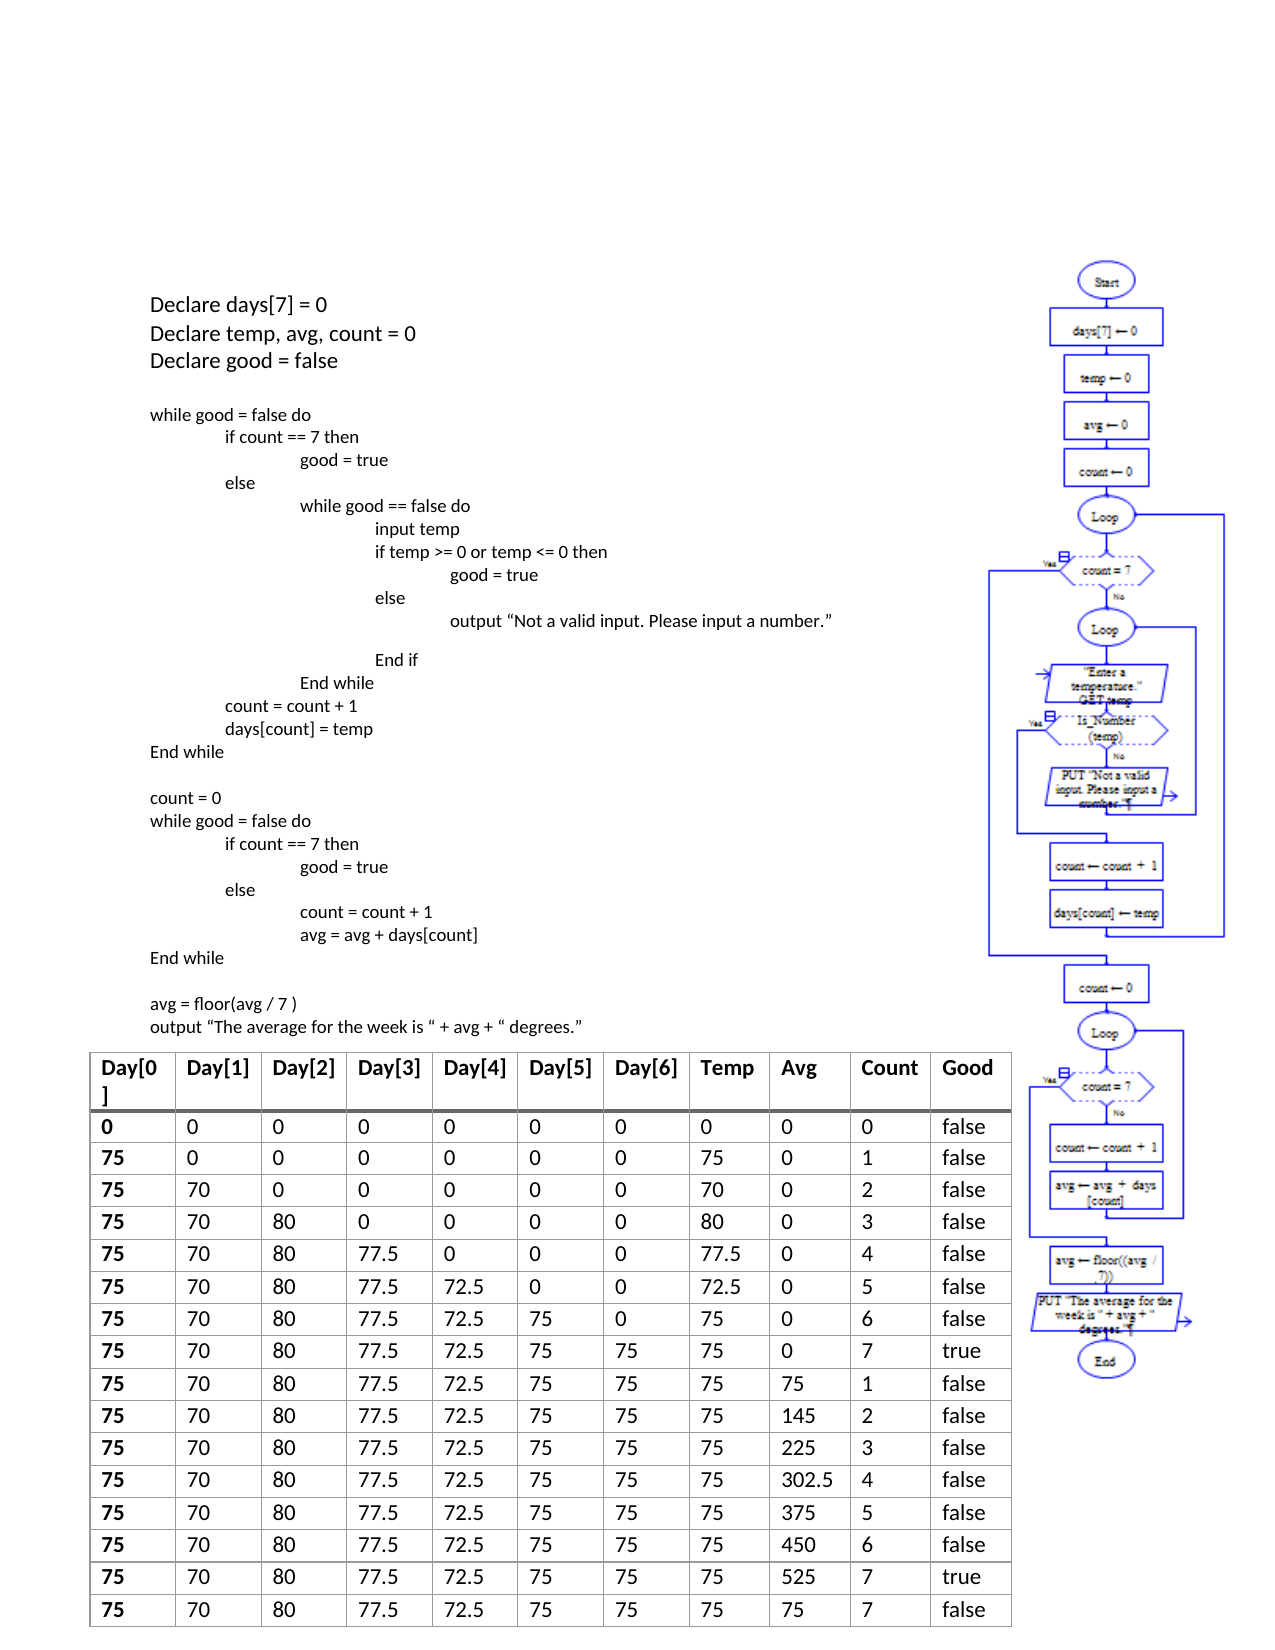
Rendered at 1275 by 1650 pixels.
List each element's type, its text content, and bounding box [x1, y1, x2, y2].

table_cell 0 [770, 1175, 850, 1206]
table_cell 75 [604, 1530, 689, 1561]
table_cell 0 [433, 1207, 517, 1238]
table_header Day[4] [433, 1053, 517, 1109]
table_cell 80 [262, 1272, 346, 1303]
table_cell 72.5 [433, 1304, 517, 1335]
table_cell false [931, 1113, 1011, 1142]
table_cell 75 [604, 1498, 689, 1529]
table_cell 0 [604, 1272, 689, 1303]
table_cell 80 [690, 1207, 769, 1238]
table_cell 0 [262, 1113, 346, 1142]
table_cell 72.5 [433, 1272, 517, 1303]
table_cell false [931, 1401, 1011, 1432]
table_cell 0 [518, 1272, 603, 1303]
table_cell 72.5 [433, 1563, 517, 1594]
table_cell 75 [91, 1466, 175, 1497]
table_cell 0 [770, 1113, 850, 1142]
table_header Day[2] [262, 1053, 346, 1109]
table_cell 70 [176, 1563, 261, 1594]
table_cell 77.5 [347, 1240, 432, 1271]
table_cell 0 [770, 1207, 850, 1238]
table_cell false [931, 1466, 1011, 1497]
table_cell 72.5 [433, 1369, 517, 1400]
table_cell false [931, 1175, 1011, 1206]
table_cell 77.5 [690, 1240, 769, 1271]
table_cell 5 [851, 1498, 930, 1529]
table_cell 77.5 [347, 1595, 432, 1626]
table_cell 75 [518, 1466, 603, 1497]
table_cell 77.5 [347, 1498, 432, 1529]
table_header Day[3] [347, 1053, 432, 1109]
table_cell 75 [690, 1401, 769, 1432]
table_cell 75 [91, 1175, 175, 1206]
table_cell false [931, 1530, 1011, 1561]
table_cell true [931, 1563, 1011, 1594]
table_cell 72.5 [433, 1530, 517, 1561]
table_cell 75 [604, 1401, 689, 1432]
table_cell 80 [262, 1304, 346, 1335]
table_cell 0 [518, 1207, 603, 1238]
table_cell 75 [690, 1304, 769, 1335]
table_cell 75 [91, 1272, 175, 1303]
table_cell 75 [518, 1433, 603, 1464]
table_cell 1 [851, 1369, 930, 1400]
table_cell 0 [176, 1143, 261, 1174]
picture [929, 259, 1269, 1393]
table_cell 4 [851, 1240, 930, 1271]
table_cell 80 [262, 1240, 346, 1271]
table_cell 75 [604, 1336, 689, 1368]
table_cell 0 [433, 1143, 517, 1174]
table_cell 2 [851, 1175, 930, 1206]
table_cell 70 [176, 1272, 261, 1303]
table_cell 80 [262, 1563, 346, 1594]
table_cell 75 [690, 1563, 769, 1594]
table_cell 77.5 [347, 1272, 432, 1303]
table_cell 70 [176, 1466, 261, 1497]
table_cell 80 [262, 1207, 346, 1238]
table_cell 70 [176, 1595, 261, 1626]
table_cell 0 [262, 1175, 346, 1206]
table_cell 70 [176, 1433, 261, 1464]
table_cell 75 [690, 1498, 769, 1529]
table_cell false [931, 1433, 1011, 1464]
table_cell 77.5 [347, 1530, 432, 1561]
table_cell 75 [518, 1530, 603, 1561]
table_cell 72.5 [433, 1336, 517, 1368]
table_cell 75 [518, 1563, 603, 1594]
table_cell false [931, 1304, 1011, 1335]
table_cell 0 [851, 1113, 930, 1142]
table_cell 75 [770, 1595, 850, 1626]
table_cell 5 [851, 1272, 930, 1303]
table_cell false [931, 1207, 1011, 1238]
table_cell 3 [851, 1207, 930, 1238]
table_cell false [931, 1498, 1011, 1529]
table_cell 302.5 [770, 1466, 850, 1497]
table_header Temp [690, 1053, 769, 1109]
table_cell 75 [91, 1433, 175, 1464]
table_cell 72.5 [690, 1272, 769, 1303]
table_cell 70 [176, 1336, 261, 1368]
table_cell 75 [604, 1595, 689, 1626]
table_cell 0 [770, 1336, 850, 1368]
table_cell 75 [91, 1563, 175, 1594]
table_cell 75 [91, 1498, 175, 1529]
table_cell 7 [851, 1563, 930, 1594]
table_cell 75 [604, 1466, 689, 1497]
table_cell 75 [518, 1336, 603, 1368]
table_cell 75 [91, 1143, 175, 1174]
table_cell 75 [690, 1336, 769, 1368]
table_header Day[5] [518, 1053, 603, 1109]
table_cell 75 [690, 1466, 769, 1497]
table_cell 0 [604, 1175, 689, 1206]
table_header Day[0] [91, 1053, 175, 1109]
table_cell 0 [433, 1240, 517, 1271]
table_cell 0 [91, 1113, 175, 1142]
table_cell 0 [770, 1240, 850, 1271]
table_cell 80 [262, 1433, 346, 1464]
table_cell 80 [262, 1369, 346, 1400]
table_cell 75 [690, 1530, 769, 1561]
table_cell 0 [770, 1304, 850, 1335]
table_cell 6 [851, 1530, 930, 1561]
table_cell 70 [176, 1369, 261, 1400]
table_cell 145 [770, 1401, 850, 1432]
table_cell 6 [851, 1304, 930, 1335]
table_cell 1 [851, 1143, 930, 1174]
table_cell false [931, 1272, 1011, 1303]
table_cell 70 [176, 1240, 261, 1271]
table_cell 77.5 [347, 1369, 432, 1400]
table_cell 525 [770, 1563, 850, 1594]
table_cell 450 [770, 1530, 850, 1561]
table_cell 75 [604, 1369, 689, 1400]
table_cell 0 [518, 1240, 603, 1271]
table_cell 0 [433, 1113, 517, 1142]
table_cell 77.5 [347, 1401, 432, 1432]
table_cell true [931, 1336, 1011, 1368]
table_cell 0 [604, 1143, 689, 1174]
table_cell 72.5 [433, 1433, 517, 1464]
table_cell 75 [690, 1595, 769, 1626]
table_cell 80 [262, 1498, 346, 1529]
table_cell 3 [851, 1433, 930, 1464]
text Declare days[7] = 0 Declare temp, avg, count = 0 Declare good = false while good = false do if count == 7 then good = true else while good == false do input temp if temp >= 0 or temp <= 0 then good = true else output “Not a valid input. Please input a number.” [150, 291, 1125, 632]
table_cell 70 [690, 1175, 769, 1206]
table_header Count [851, 1053, 930, 1109]
text End if End while count = count + 1 days[count] = temp End while count = 0 while good = false do if count == 7 then good = true else count = count + 1 avg = avg + days[count] End while avg = floor(avg / 7 ) output “The average for the week is “ + avg + “ degrees.” [150, 648, 1125, 1066]
table_cell 72.5 [433, 1595, 517, 1626]
table_cell 70 [176, 1530, 261, 1561]
table_header Day[1] [176, 1053, 261, 1109]
table_cell 75 [91, 1304, 175, 1335]
table_header Day[6] [604, 1053, 689, 1109]
table_cell 75 [690, 1369, 769, 1400]
table_cell 70 [176, 1401, 261, 1432]
table_cell 375 [770, 1498, 850, 1529]
table_cell 0 [518, 1143, 603, 1174]
table_cell 0 [518, 1113, 603, 1142]
table_cell 80 [262, 1401, 346, 1432]
table_cell 75 [91, 1595, 175, 1626]
table_cell 75 [690, 1143, 769, 1174]
table_cell 225 [770, 1433, 850, 1464]
table_cell 75 [91, 1369, 175, 1400]
table_cell 75 [770, 1369, 850, 1400]
table_cell 75 [91, 1207, 175, 1238]
table_cell 72.5 [433, 1466, 517, 1497]
table_cell 0 [176, 1113, 261, 1142]
table_cell 75 [604, 1563, 689, 1594]
table_cell false [931, 1595, 1011, 1626]
table_cell 0 [690, 1113, 769, 1142]
table_cell 0 [347, 1175, 432, 1206]
table_cell 80 [262, 1336, 346, 1368]
table_cell 0 [347, 1143, 432, 1174]
table_cell 75 [91, 1240, 175, 1271]
table_cell false [931, 1143, 1011, 1174]
table_cell 75 [518, 1401, 603, 1432]
table_cell 80 [262, 1530, 346, 1561]
table_cell 0 [770, 1143, 850, 1174]
table_cell 75 [91, 1336, 175, 1368]
table_cell 75 [690, 1433, 769, 1464]
table_cell 75 [91, 1530, 175, 1561]
table_cell 75 [518, 1498, 603, 1529]
table_cell 70 [176, 1304, 261, 1335]
table_cell 77.5 [347, 1433, 432, 1464]
table_cell 77.5 [347, 1563, 432, 1594]
table_cell 0 [604, 1113, 689, 1142]
table_cell 7 [851, 1595, 930, 1626]
table_cell 80 [262, 1595, 346, 1626]
table_cell 0 [347, 1207, 432, 1238]
table_cell 77.5 [347, 1304, 432, 1335]
table_cell 75 [91, 1401, 175, 1432]
table_cell 2 [851, 1401, 930, 1432]
table_cell 4 [851, 1466, 930, 1497]
table_cell 75 [518, 1304, 603, 1335]
table_cell 72.5 [433, 1401, 517, 1432]
table_cell 70 [176, 1175, 261, 1206]
table_cell false [931, 1369, 1011, 1400]
table_header Good [931, 1053, 1011, 1109]
table_cell 75 [604, 1433, 689, 1464]
table_cell 70 [176, 1498, 261, 1529]
table_cell 75 [518, 1595, 603, 1626]
table_cell 72.5 [433, 1498, 517, 1529]
table_cell 0 [433, 1175, 517, 1206]
table_header Avg [770, 1053, 850, 1109]
table_cell 0 [604, 1207, 689, 1238]
table_cell 0 [347, 1113, 432, 1142]
table_cell 77.5 [347, 1466, 432, 1497]
table_cell 80 [262, 1466, 346, 1497]
table_cell 0 [262, 1143, 346, 1174]
table_cell 70 [176, 1207, 261, 1238]
table_cell 0 [518, 1175, 603, 1206]
table_cell 77.5 [347, 1336, 432, 1368]
table_cell 0 [604, 1240, 689, 1271]
table_cell 0 [604, 1304, 689, 1335]
table_cell 7 [851, 1336, 930, 1368]
table_cell 0 [770, 1272, 850, 1303]
table_cell 75 [518, 1369, 603, 1400]
table_cell false [931, 1240, 1011, 1271]
